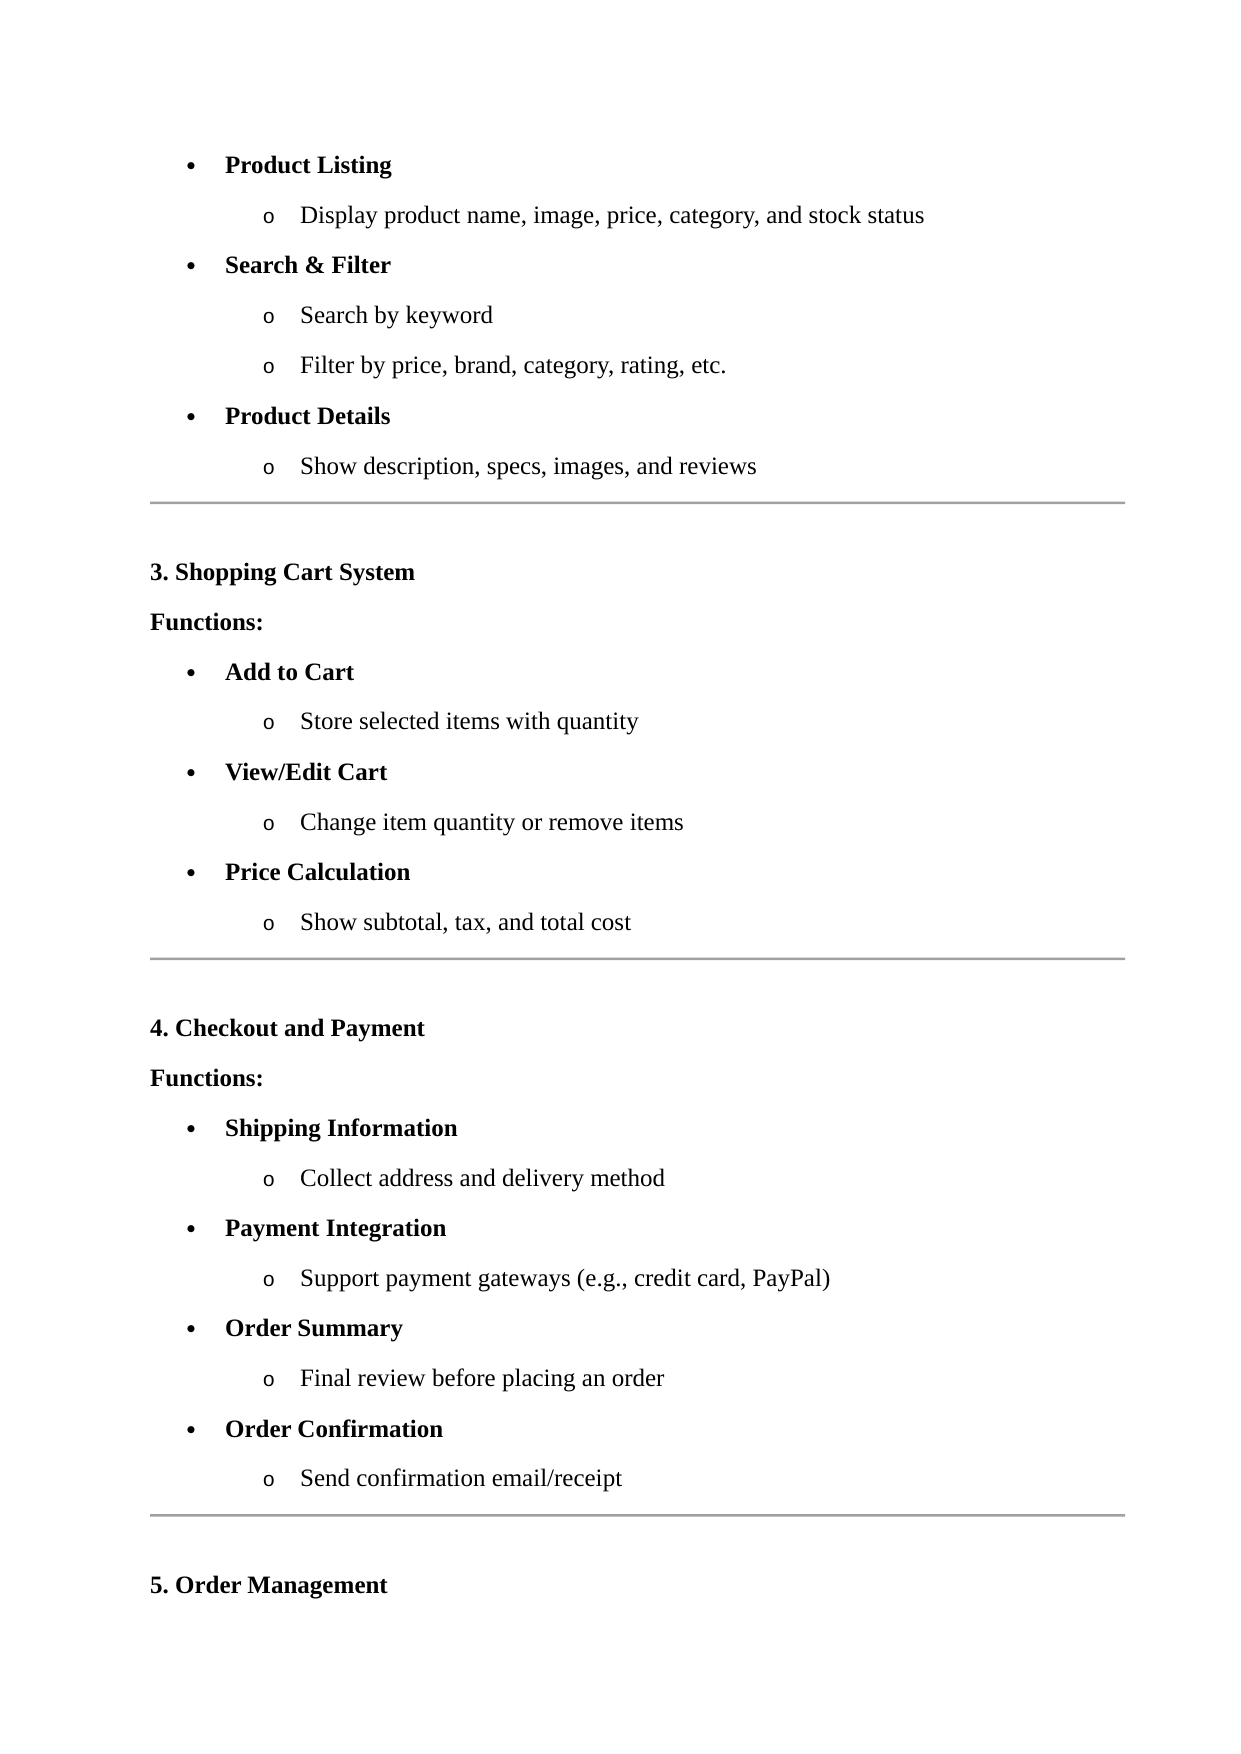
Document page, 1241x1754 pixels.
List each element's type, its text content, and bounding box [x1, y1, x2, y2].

list Shipping Information [187, 1113, 1090, 1142]
list Support payment gateways (e.g., credit card, PayPal) [262, 1263, 1090, 1292]
text Functions: [150, 607, 1090, 636]
list Filter by price, brand, category, rating, etc. [262, 351, 1090, 380]
text 5. Order Management [150, 1570, 1090, 1599]
list Add to Cart [187, 657, 1090, 686]
list Show subtotal, tax, and total cost [262, 907, 1090, 937]
list Send confirmation email/receipt [262, 1463, 1090, 1493]
text Functions: [150, 1063, 1090, 1092]
list Change item quantity or remove items [262, 807, 1090, 836]
text 3. Shopping Cart System [150, 557, 1090, 586]
list Price Calculation [187, 857, 1090, 886]
list Order Confirmation [187, 1414, 1090, 1443]
list Final review before placing an order [262, 1363, 1090, 1393]
list Search by keyword [262, 300, 1090, 329]
list Payment Integration [187, 1213, 1090, 1242]
list Product Details [187, 401, 1090, 430]
list Search & Filter [187, 250, 1090, 279]
list View/Edit Cart [187, 757, 1090, 786]
list Order Summary [187, 1313, 1090, 1342]
list Display product name, image, price, category, and stock status [262, 200, 1090, 229]
text 4. Checkout and Payment [150, 1013, 1090, 1042]
list Collect address and delivery method [262, 1163, 1090, 1192]
list Product Listing [187, 150, 1090, 179]
list Show description, specs, images, and reviews [262, 451, 1090, 481]
list Store selected items with quantity [262, 706, 1090, 736]
